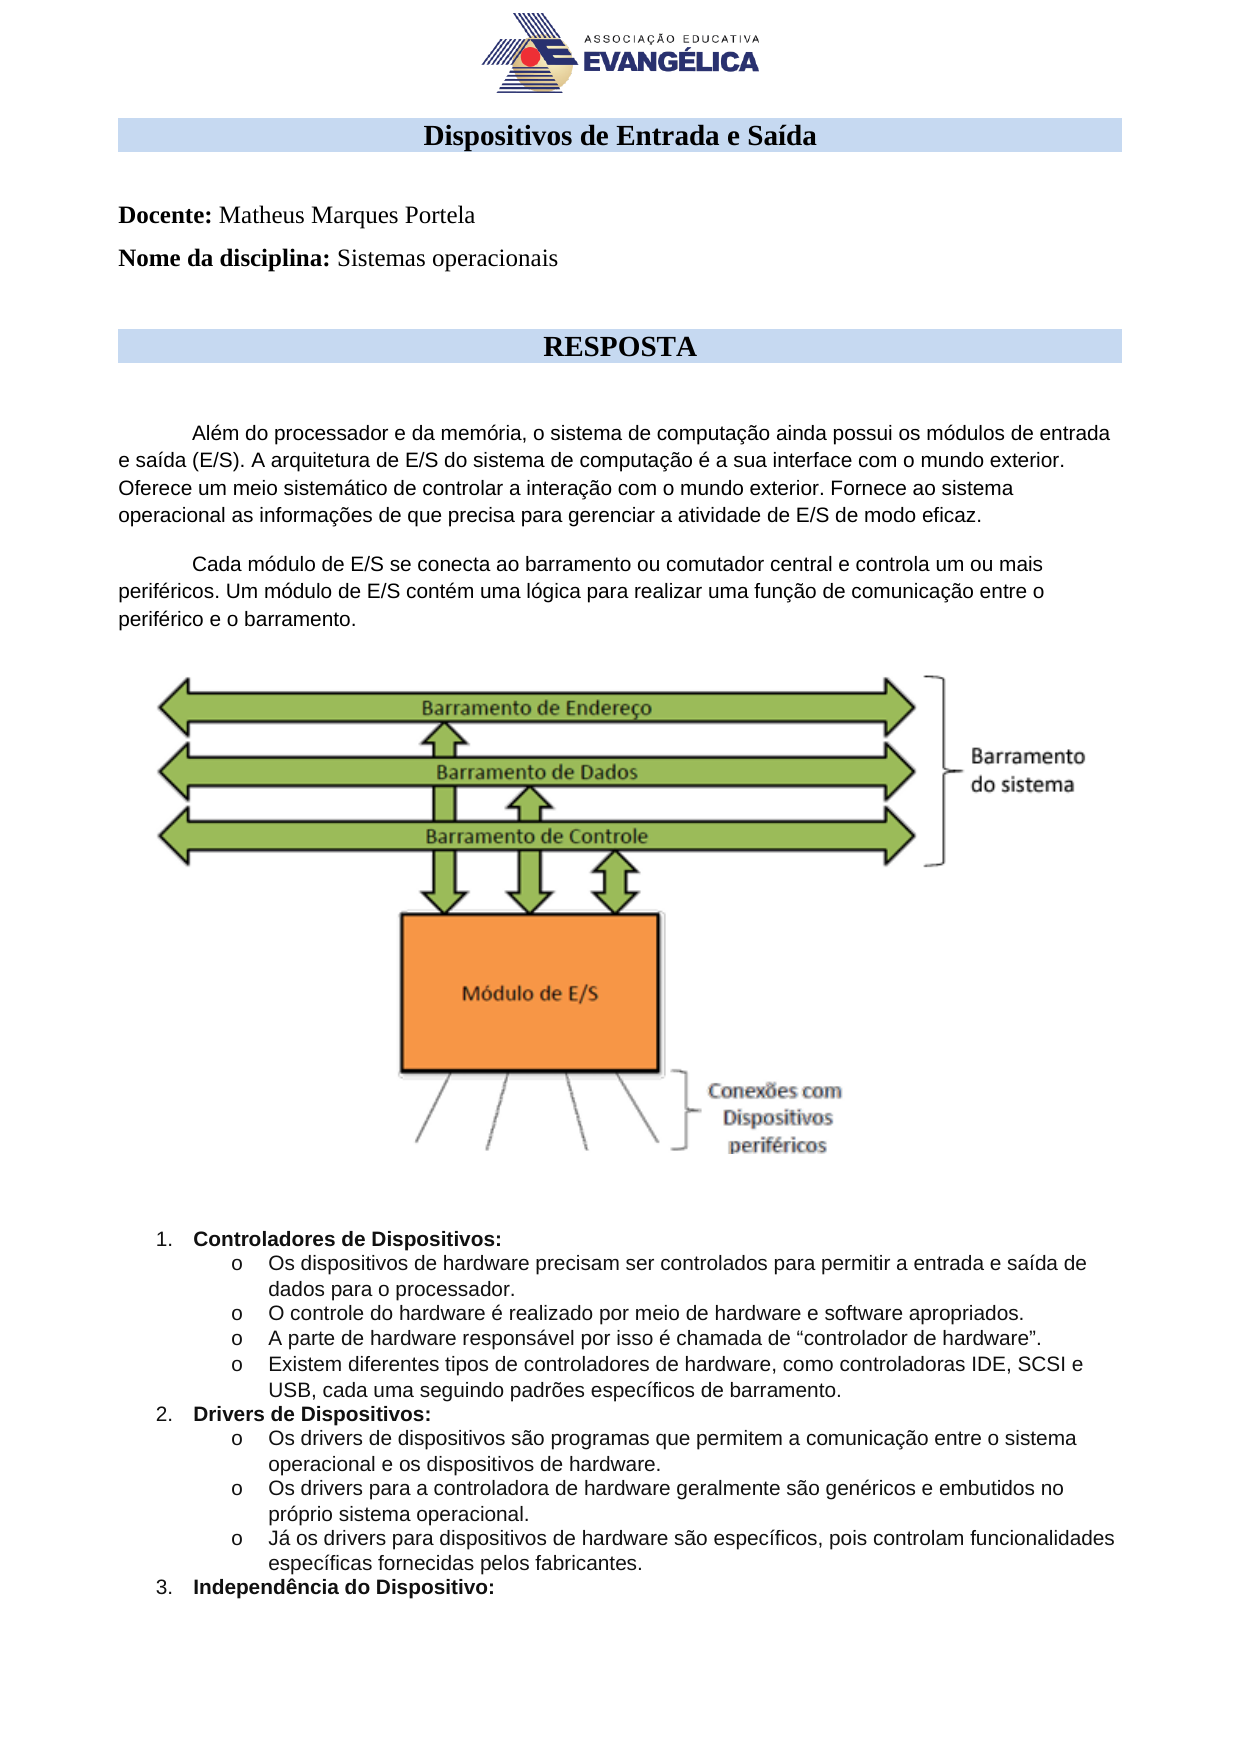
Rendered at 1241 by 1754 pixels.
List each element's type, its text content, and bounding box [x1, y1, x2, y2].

list Os drivers de dispositivos são programas que permitem a comunicação entre o sistema operacional e os dispositivos de hardware. [231, 1426, 1122, 1476]
list Os dispositivos de hardware precisam ser controlados para permitir a entrada e saída de dados para o processador. [231, 1251, 1122, 1300]
list Os drivers para a controladora de hardware geralmente são genéricos e embutidos no próprio sistema operacional. [231, 1476, 1122, 1525]
text RESPOSTA [118, 329, 1122, 363]
text Nome da disciplina: Sistemas operacionais [118, 243, 1122, 272]
list O controle do hardware é realizado por meio de hardware e software apropriados. [231, 1300, 1122, 1326]
picture [148, 655, 1093, 1154]
list A parte de hardware responsável por isso é chamada de “controlador de hardware”. [231, 1326, 1122, 1352]
text Cada módulo de E/S se conecta ao barramento ou comutador central e controla um ou mais periféricos. Um módulo de E/S contém uma lógica para realizar uma função de comunicação entre o periférico e o barramento. [118, 552, 1122, 631]
list Controladores de Dispositivos: [156, 1227, 1122, 1251]
list Independência do Dispositivo: [156, 1575, 1122, 1599]
text Dispositivos de Entrada e Saída [118, 118, 1122, 152]
list Existem diferentes tipos de controladores de hardware, como controladoras IDE, SCSI e USB, cada uma seguindo padrões específicos de barramento. [231, 1352, 1122, 1402]
text Docente: Matheus Marques Portela [118, 200, 1122, 228]
list Drivers de Dispositivos: [156, 1402, 1122, 1426]
text Além do processador e da memória, o sistema de computação ainda possui os módulos de entrada e saída (E/S). A arquitetura de E/S do sistema de computação é a sua interface com o mundo exterior. Oferece um meio sistemático de controlar a interação com o mundo exterior. Fornece ao sistema operacional as informações de que precisa para gerenciar a atividade de E/S de modo eficaz. [118, 421, 1122, 527]
picture [481, 13, 759, 93]
list Já os drivers para dispositivos de hardware são específicos, pois controlam funcionalidades específicas fornecidas pelos fabricantes. [231, 1525, 1122, 1575]
